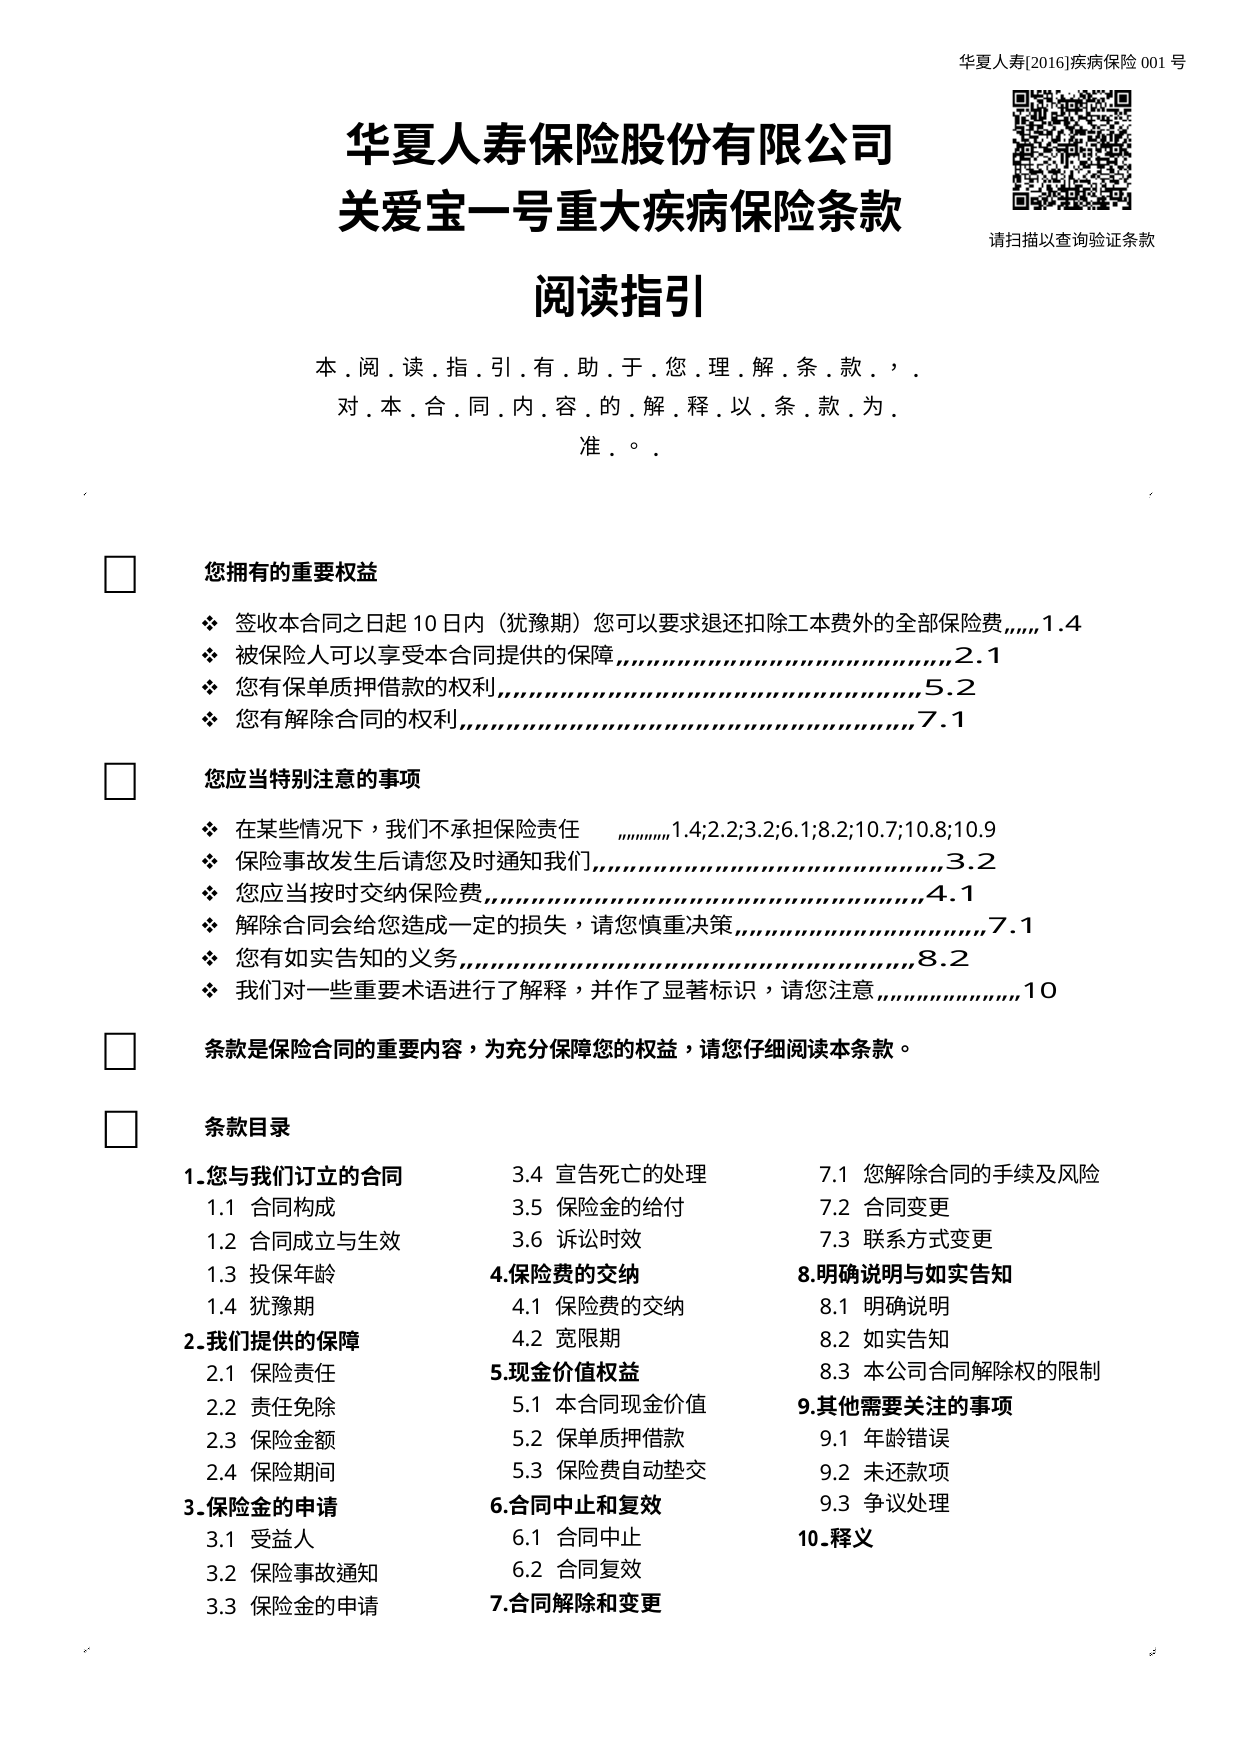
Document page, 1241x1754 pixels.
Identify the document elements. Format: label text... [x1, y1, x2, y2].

list 在某些情况下，我们不承担保险责任 „„„„„„1.4;2.2;3.2;6.1;8.2;10.7;10.8;10.9 [200, 814, 1198, 844]
text  您拥有的重要权益 [99, 530, 1198, 605]
list 保险责任 [206, 1358, 404, 1388]
list 受益人 [206, 1524, 404, 1554]
list 合同复效 [512, 1556, 709, 1583]
text 5.现金价值权益 [490, 1352, 709, 1388]
text 1.您与我们订立的合同 [184, 1160, 404, 1191]
text  条款目录 [99, 1085, 1198, 1160]
text 10.释义 [797, 1517, 1198, 1554]
list 诉讼时效 [512, 1226, 709, 1253]
list 保险金的给付 [512, 1192, 709, 1222]
list 联系方式变更 [819, 1226, 1198, 1253]
text 9.其他需要关注的事项 [797, 1385, 1198, 1422]
list 宽限期 [512, 1324, 709, 1352]
list 保险金额 [206, 1425, 404, 1455]
list 合同中止 [512, 1522, 709, 1552]
list 您有保单质押借款的权利„„„„„„„„„„„„„„„„„„„„„„„„„„„5.2 [200, 672, 1198, 702]
list 保险事故通知 [206, 1558, 404, 1588]
list 您有解除合同的权利„„„„„„„„„„„„„„„„„„„„„„„„„„„„„7.1 [200, 704, 1198, 734]
text 请扫描以查询验证条款 [988, 229, 1198, 252]
text  条款是保险合同的重要内容，为充分保障您的权益，请您仔细阅读本条款。 [99, 1007, 1198, 1082]
picture [1012, 90, 1132, 210]
list 您解除合同的手续及风险 [819, 1160, 1198, 1188]
text 3.保险金的申请 [184, 1486, 404, 1523]
list 争议处理 [819, 1490, 1198, 1517]
list 被保险人可以享受本合同提供的保障„„„„„„„„„„„„„„„„„„„„„„2.1 [200, 640, 1198, 669]
list 明确说明 [819, 1291, 1198, 1321]
text 本．阅．读．指．引．有．助．于．您．理．解．条．款．，．对．本．合．同．内．容．的．解．释．以．条．款．为．准．。． [302, 351, 943, 470]
list 年龄错误 [819, 1423, 1198, 1453]
text 阅读指引 [296, 264, 943, 327]
list 保险费自动垫交 [512, 1457, 709, 1484]
list 保险事故发生后请您及时通知我们„„„„„„„„„„„„„„„„„„„„„„„3.2 [200, 846, 1198, 876]
text  您应当特别注意的事项 [99, 736, 1198, 811]
list 我们对一些重要术语进行了解释，并作了显著标识，请您注意„„„„„„„„„„„10 [200, 974, 1198, 1004]
list 合同构成 [206, 1192, 404, 1222]
list 您应当按时交纳保险费„„„„„„„„„„„„„„„„„„„„„„„„„„„„4.1 [200, 878, 1198, 908]
list 责任免除 [206, 1392, 404, 1422]
text 7.合同解除和变更 [490, 1583, 709, 1619]
list 本合同现金价值 [512, 1389, 709, 1419]
list 解除合同会给您造成一定的损失，请您慎重决策„„„„„„„„„„„„„„„„„7.1 [200, 910, 1198, 940]
text 华夏人寿[2016]疾病保险 001 号 [73, 51, 1186, 73]
list 未还款项 [819, 1457, 1198, 1486]
list 保险金的申请 [206, 1591, 404, 1621]
text 6.合同中止和复效 [490, 1484, 709, 1520]
text 8.明确说明与如实告知 [797, 1253, 1198, 1289]
list 签收本合同之日起10日内（犹豫期）您可以要求退还扣除工本费外的全部保险费„„„1.4 [200, 608, 1198, 637]
list 合同变更 [819, 1192, 1198, 1222]
text 2.我们提供的保障 [184, 1320, 404, 1357]
text 4.保险费的交纳 [490, 1253, 709, 1289]
picture [83, 492, 1156, 1656]
list 投保年龄 [206, 1259, 404, 1289]
list 宣告死亡的处理 [512, 1160, 709, 1188]
text 华夏人寿保险股份有限公司 关爱宝一号重大疾病保险条款 [321, 112, 919, 242]
list 如实告知 [819, 1324, 1198, 1354]
list 保险期间 [206, 1459, 404, 1486]
list 保单质押借款 [512, 1423, 709, 1453]
list 您有如实告知的义务„„„„„„„„„„„„„„„„„„„„„„„„„„„„„8.2 [200, 942, 1198, 972]
list 保险费的交纳 [512, 1291, 709, 1321]
list 犹豫期 [206, 1293, 404, 1320]
list 本公司合同解除权的限制 [819, 1358, 1198, 1385]
list 合同成立与生效 [206, 1226, 404, 1256]
